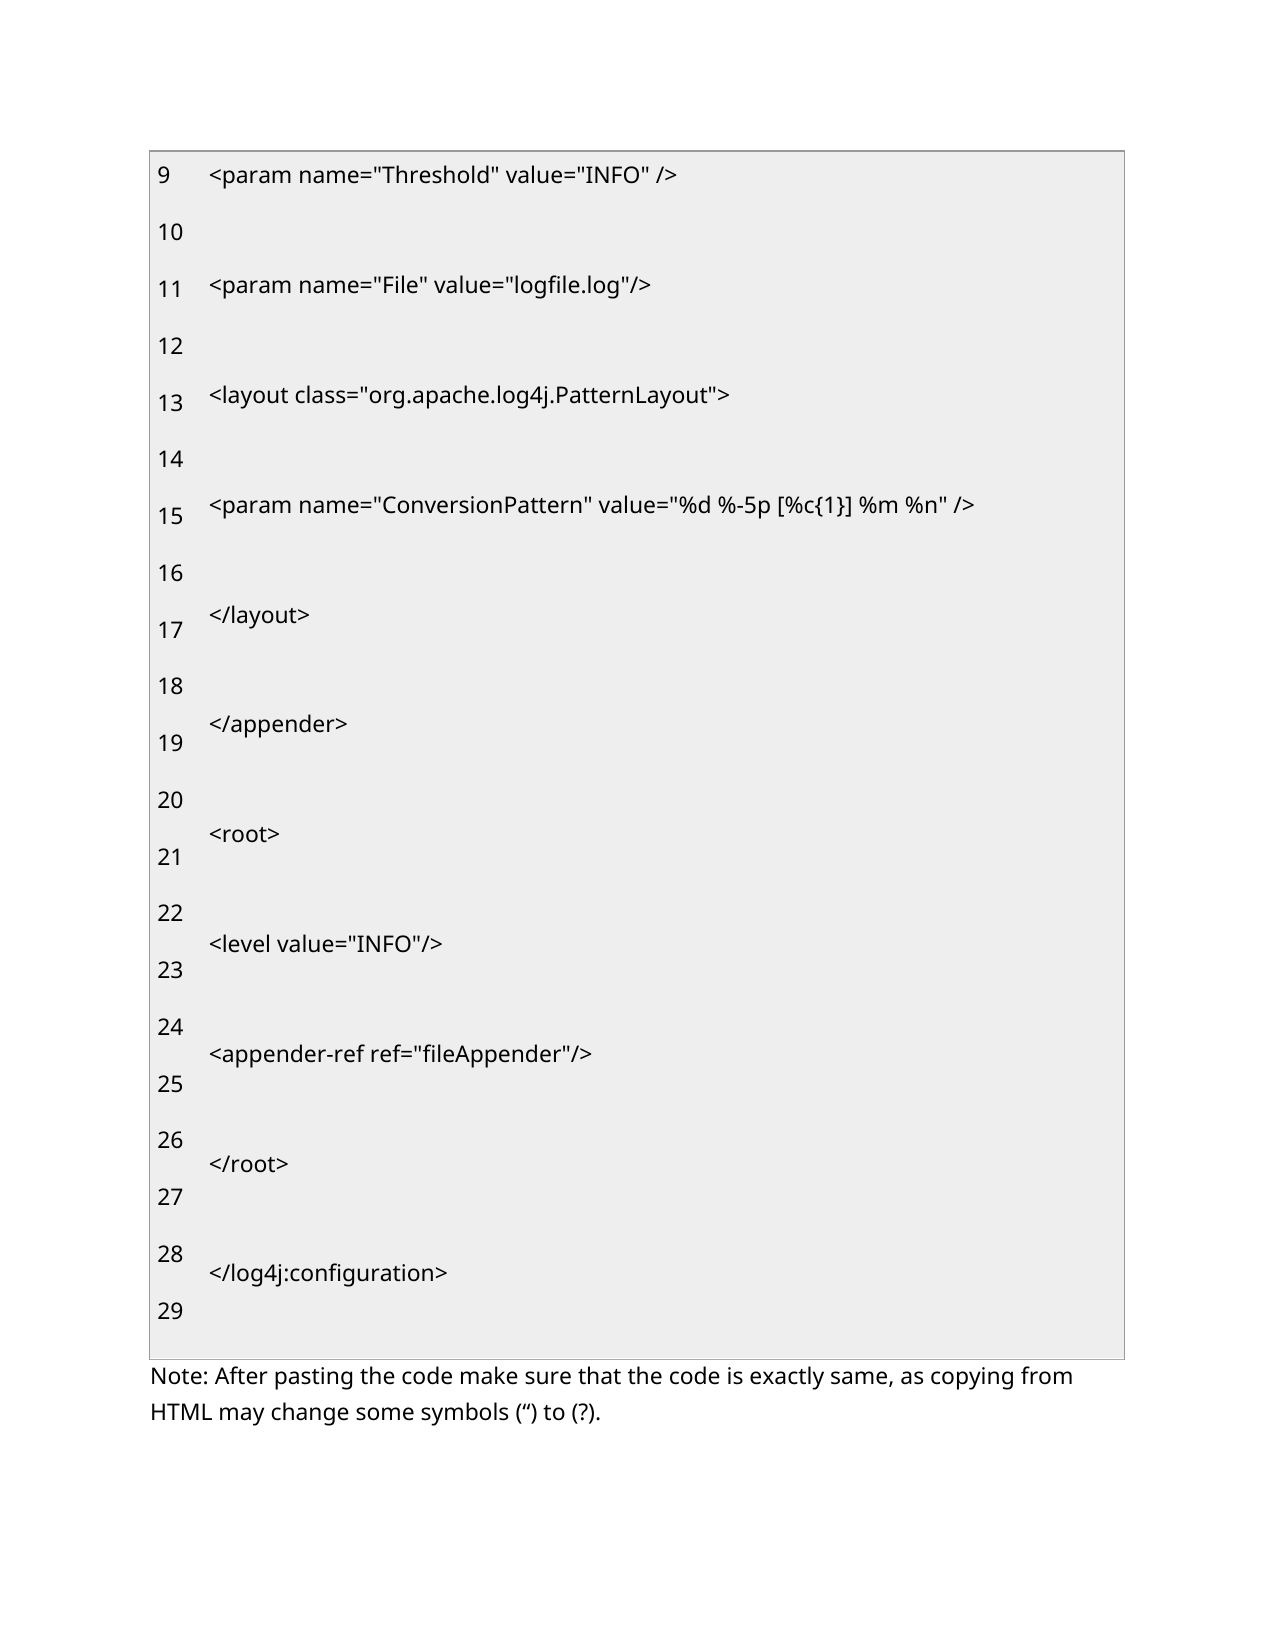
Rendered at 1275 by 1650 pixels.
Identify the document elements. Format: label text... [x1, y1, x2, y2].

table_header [150, 152, 201, 1358]
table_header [201, 152, 1124, 1358]
text Note: After pasting the code make sure that the code is exactly same, as copying from HTML may change some symbols (“) to (?). [150, 1360, 1125, 1427]
